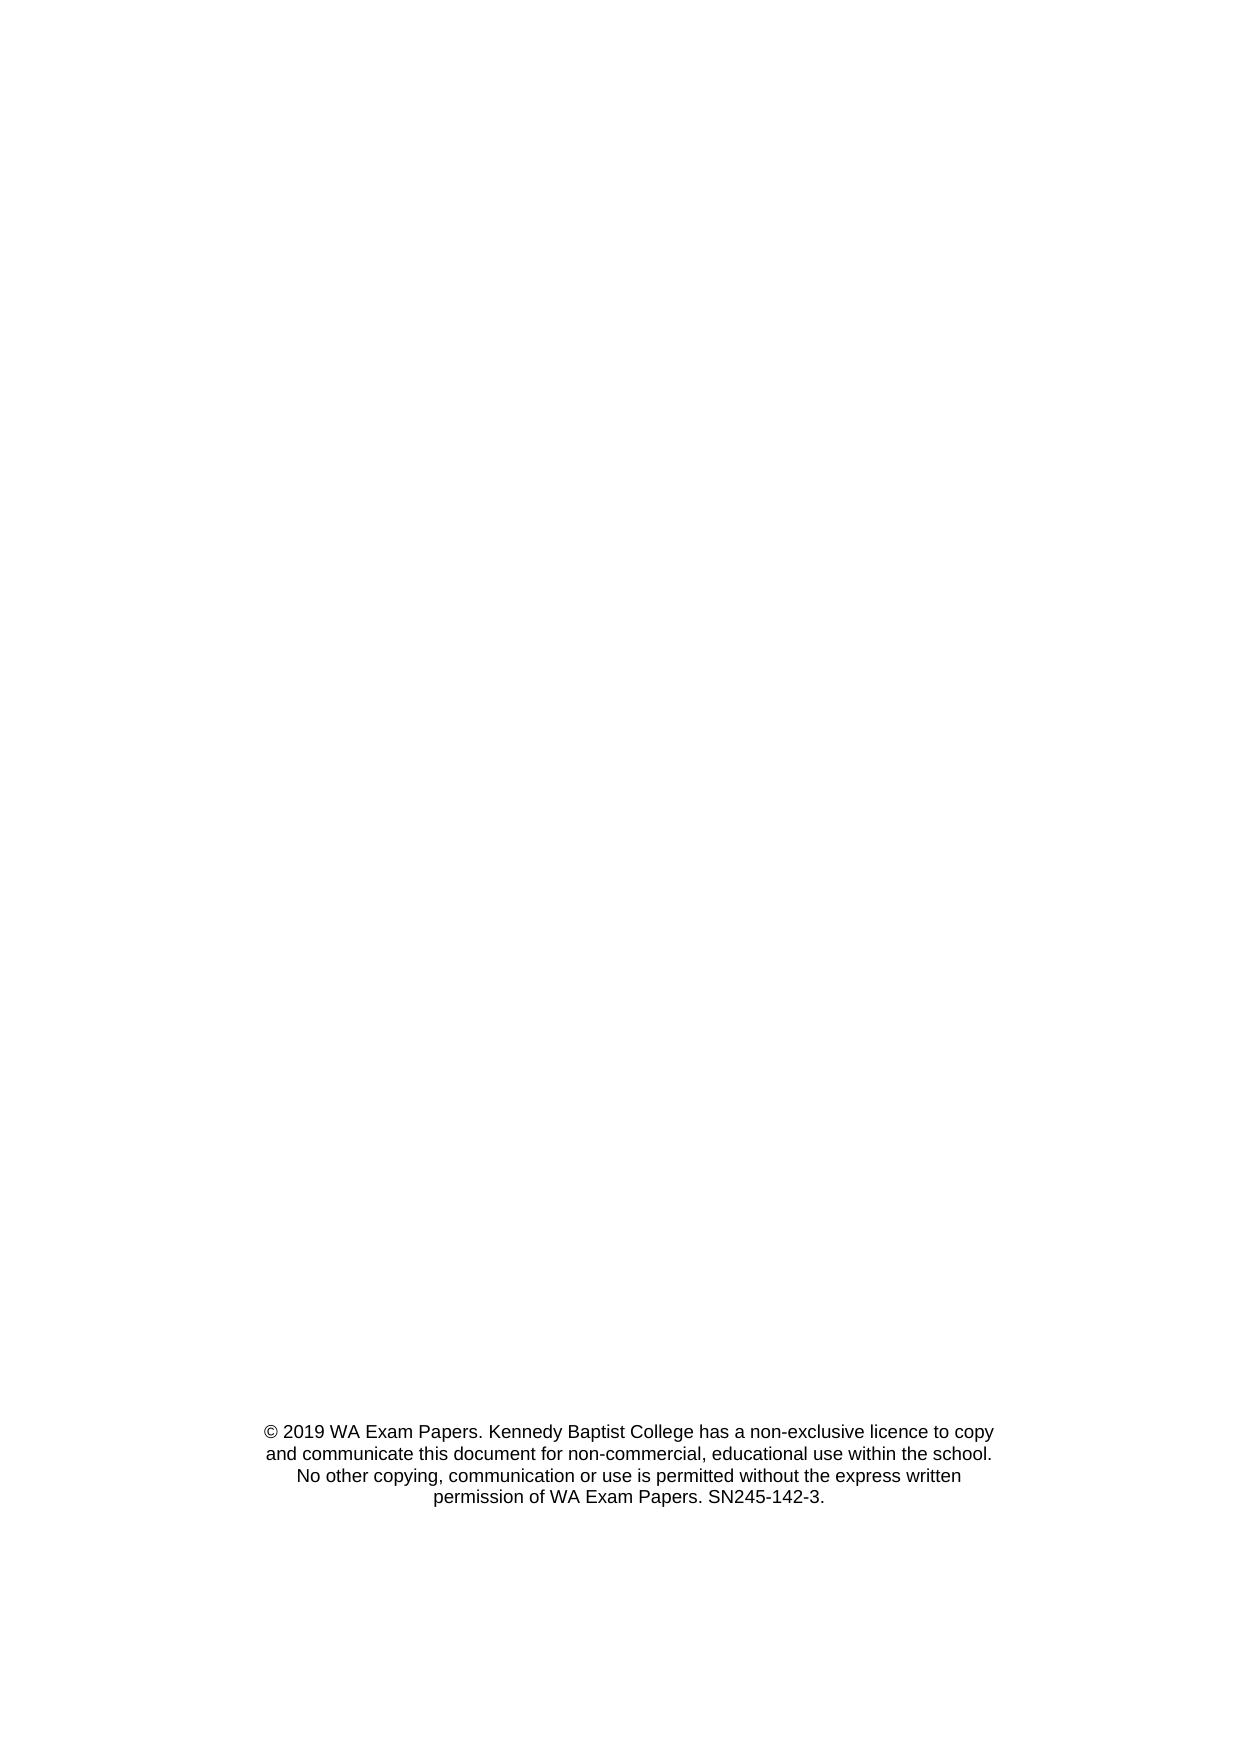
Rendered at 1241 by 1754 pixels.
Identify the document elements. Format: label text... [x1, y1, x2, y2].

text © 2019 WA Exam Papers. Kennedy Baptist College has a non-exclusive licence to copy and communicate this document for non-commercial, educational use within the school. No other copying, communication or use is permitted without the express written permission of WA Exam Papers. SN245-142-3. [254, 1421, 1004, 1507]
